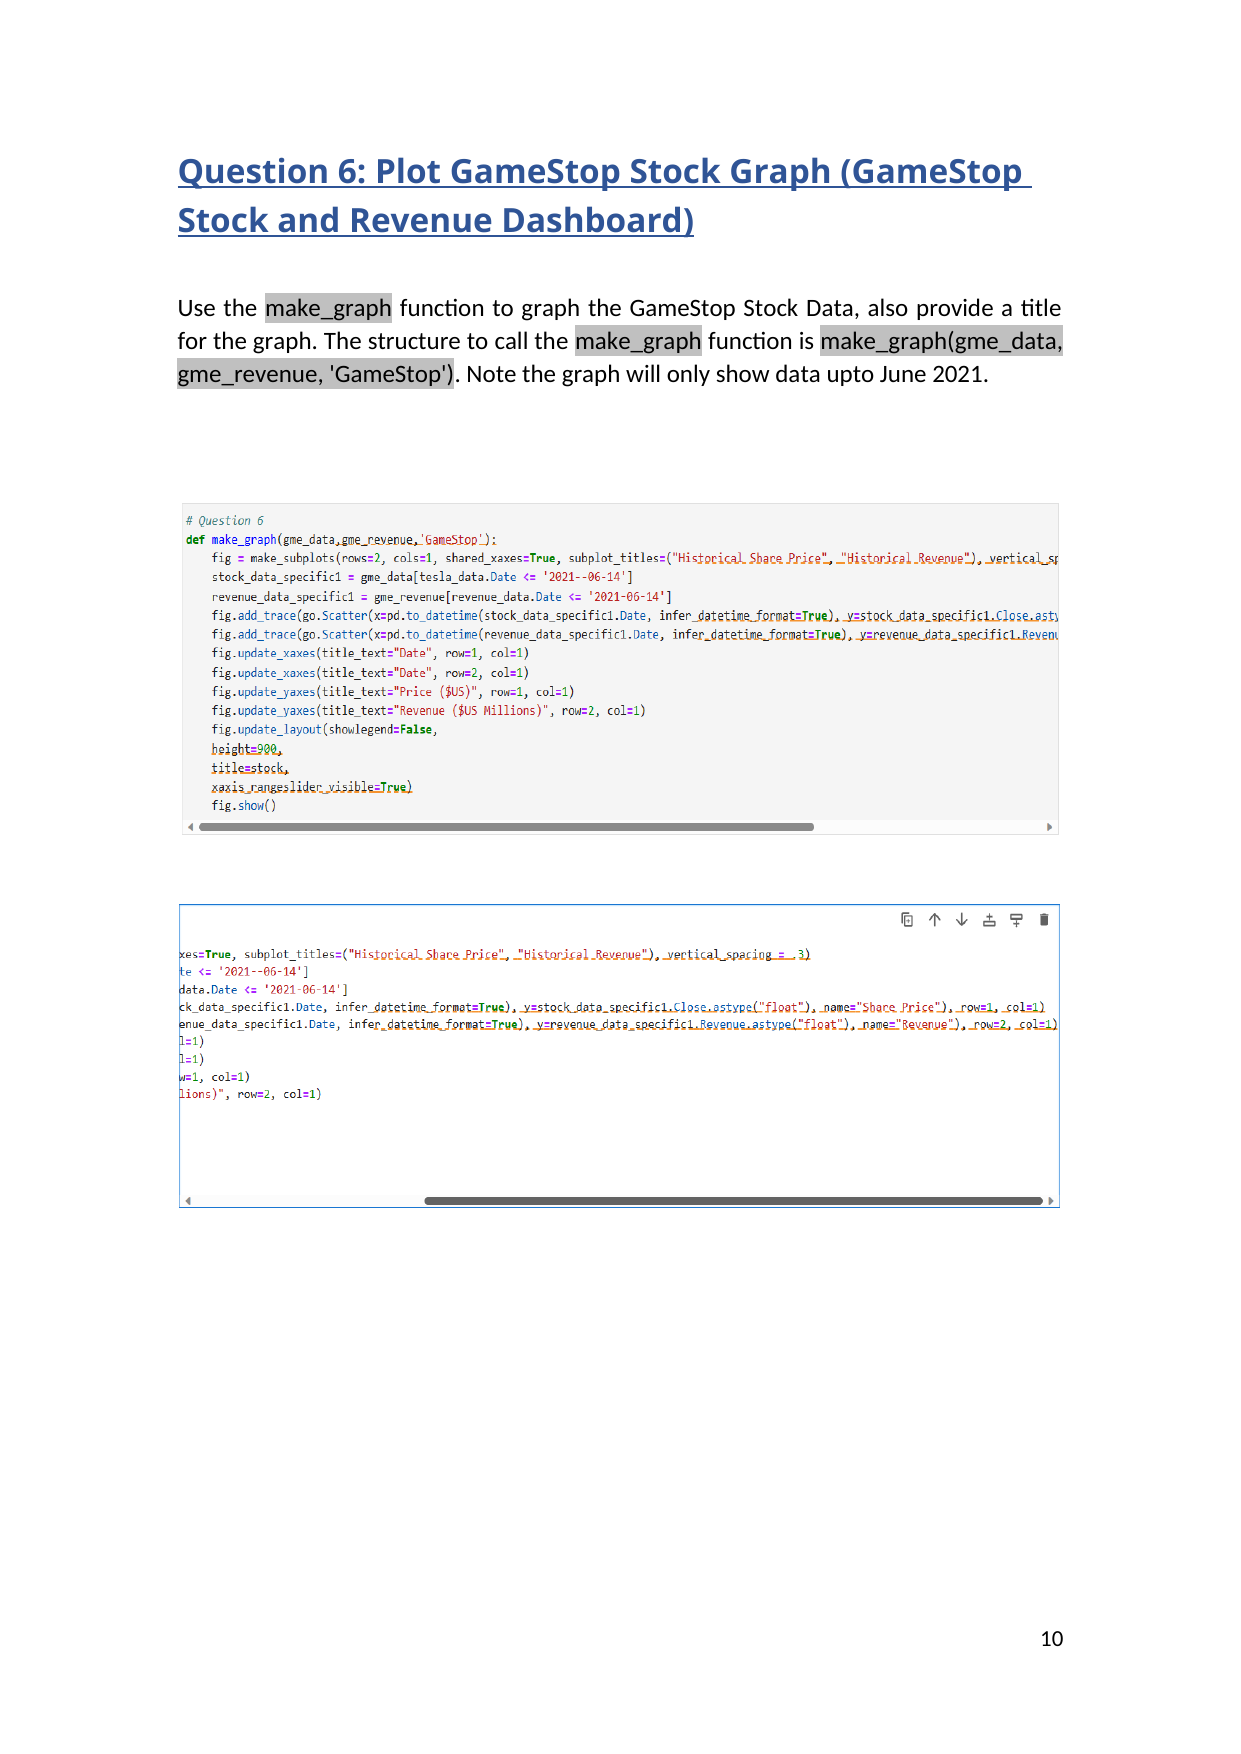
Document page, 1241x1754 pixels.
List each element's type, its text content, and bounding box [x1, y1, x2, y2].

subtitle Question 6: Plot GameStop Stock Graph (GameStop Stock and Revenue Dashboard) [177, 148, 1063, 242]
picture [177, 501, 1062, 837]
text Use the make_graph function to graph the GameStop Stock Data, also provide a title for the graph. The structure to call the make_graph function is make_graph(gme_data, gme_revenue, 'GameStop'). Note the graph will only show data upto June 2021. [177, 292, 1063, 389]
picture [177, 902, 1062, 1210]
